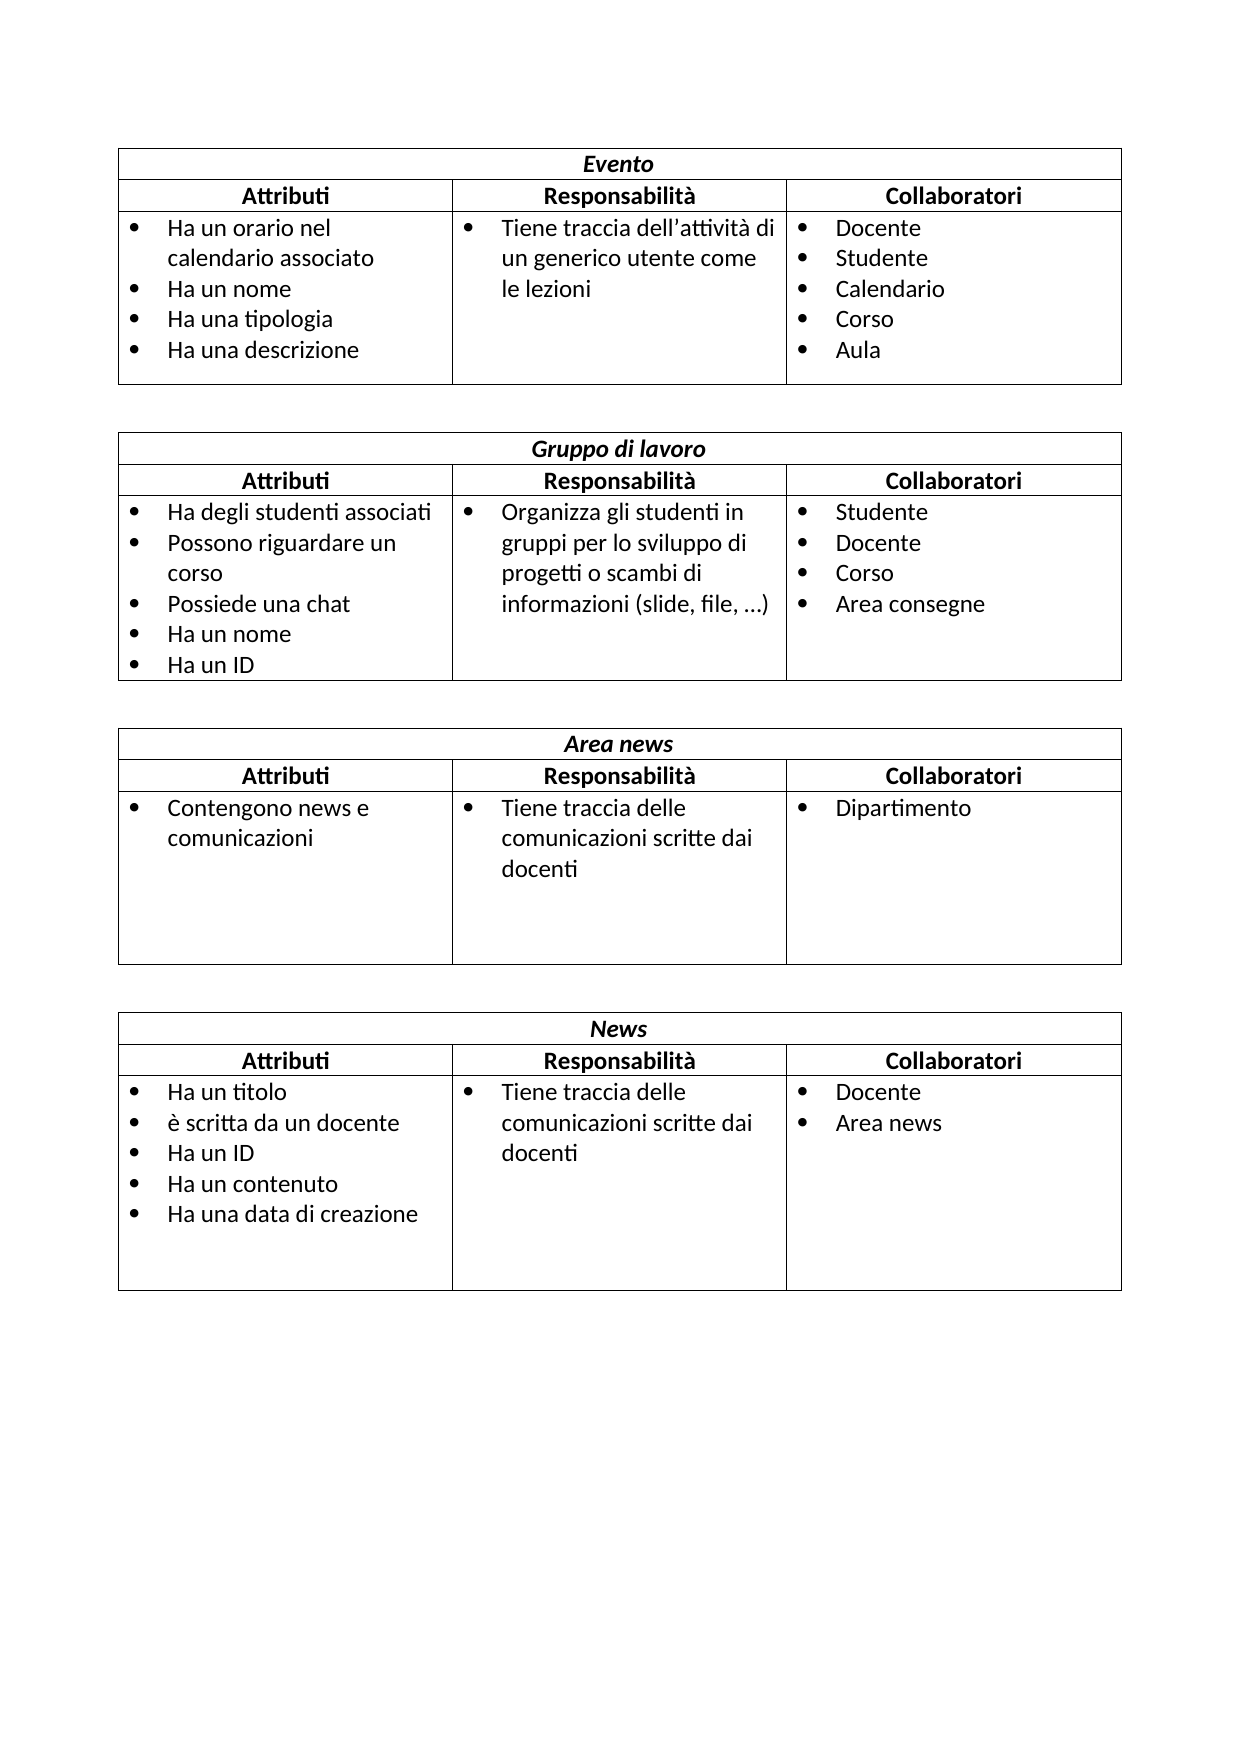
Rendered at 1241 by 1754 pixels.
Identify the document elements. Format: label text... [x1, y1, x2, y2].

table_header Gruppo di lavoro [119, 433, 1121, 464]
table_cell Collaboratori [787, 1045, 1121, 1075]
table_cell Collaboratori [787, 465, 1121, 495]
table_cell Attributi [119, 180, 452, 211]
table_cell Responsabilità [453, 1045, 786, 1075]
table_cell Responsabilità [453, 180, 786, 211]
table_cell Ha degli studenti associati Possono riguardare un corso Possiede una chat Ha un nome Ha un ID [119, 496, 452, 679]
table_cell Tiene traccia delle comunicazioni scritte dai docenti [453, 1076, 786, 1290]
table_cell Tiene traccia dell’attività di un generico utente come le lezioni [453, 212, 786, 384]
table_cell Ha un titolo è scritta da un docente Ha un ID Ha un contenuto Ha una data di creazione [119, 1076, 452, 1290]
table_cell Docente Studente Calendario Corso Aula [787, 212, 1121, 384]
table_cell Responsabilità [453, 465, 786, 495]
table_cell Tiene traccia delle comunicazioni scritte dai docenti [453, 792, 786, 964]
table_cell Contengono news e comunicazioni [119, 792, 452, 964]
table_header News [119, 1013, 1121, 1044]
table_cell Attributi [119, 465, 452, 495]
table_header Evento [119, 149, 1121, 179]
table_cell Collaboratori [787, 180, 1121, 211]
table_cell Attributi [119, 1045, 452, 1075]
table_header Area news [119, 729, 1121, 759]
table_cell Docente Area news [787, 1076, 1121, 1290]
table_cell Organizza gli studenti in gruppi per lo sviluppo di progetti o scambi di informazioni (slide, file, …) [453, 496, 786, 679]
table_cell Collaboratori [787, 760, 1121, 791]
table_cell Dipartimento [787, 792, 1121, 964]
table_cell Responsabilità [453, 760, 786, 791]
table_cell Studente Docente Corso Area consegne [787, 496, 1121, 679]
table_cell Attributi [119, 760, 452, 791]
table_cell Ha un orario nel calendario associato Ha un nome Ha una tipologia Ha una descrizione [119, 212, 452, 384]
